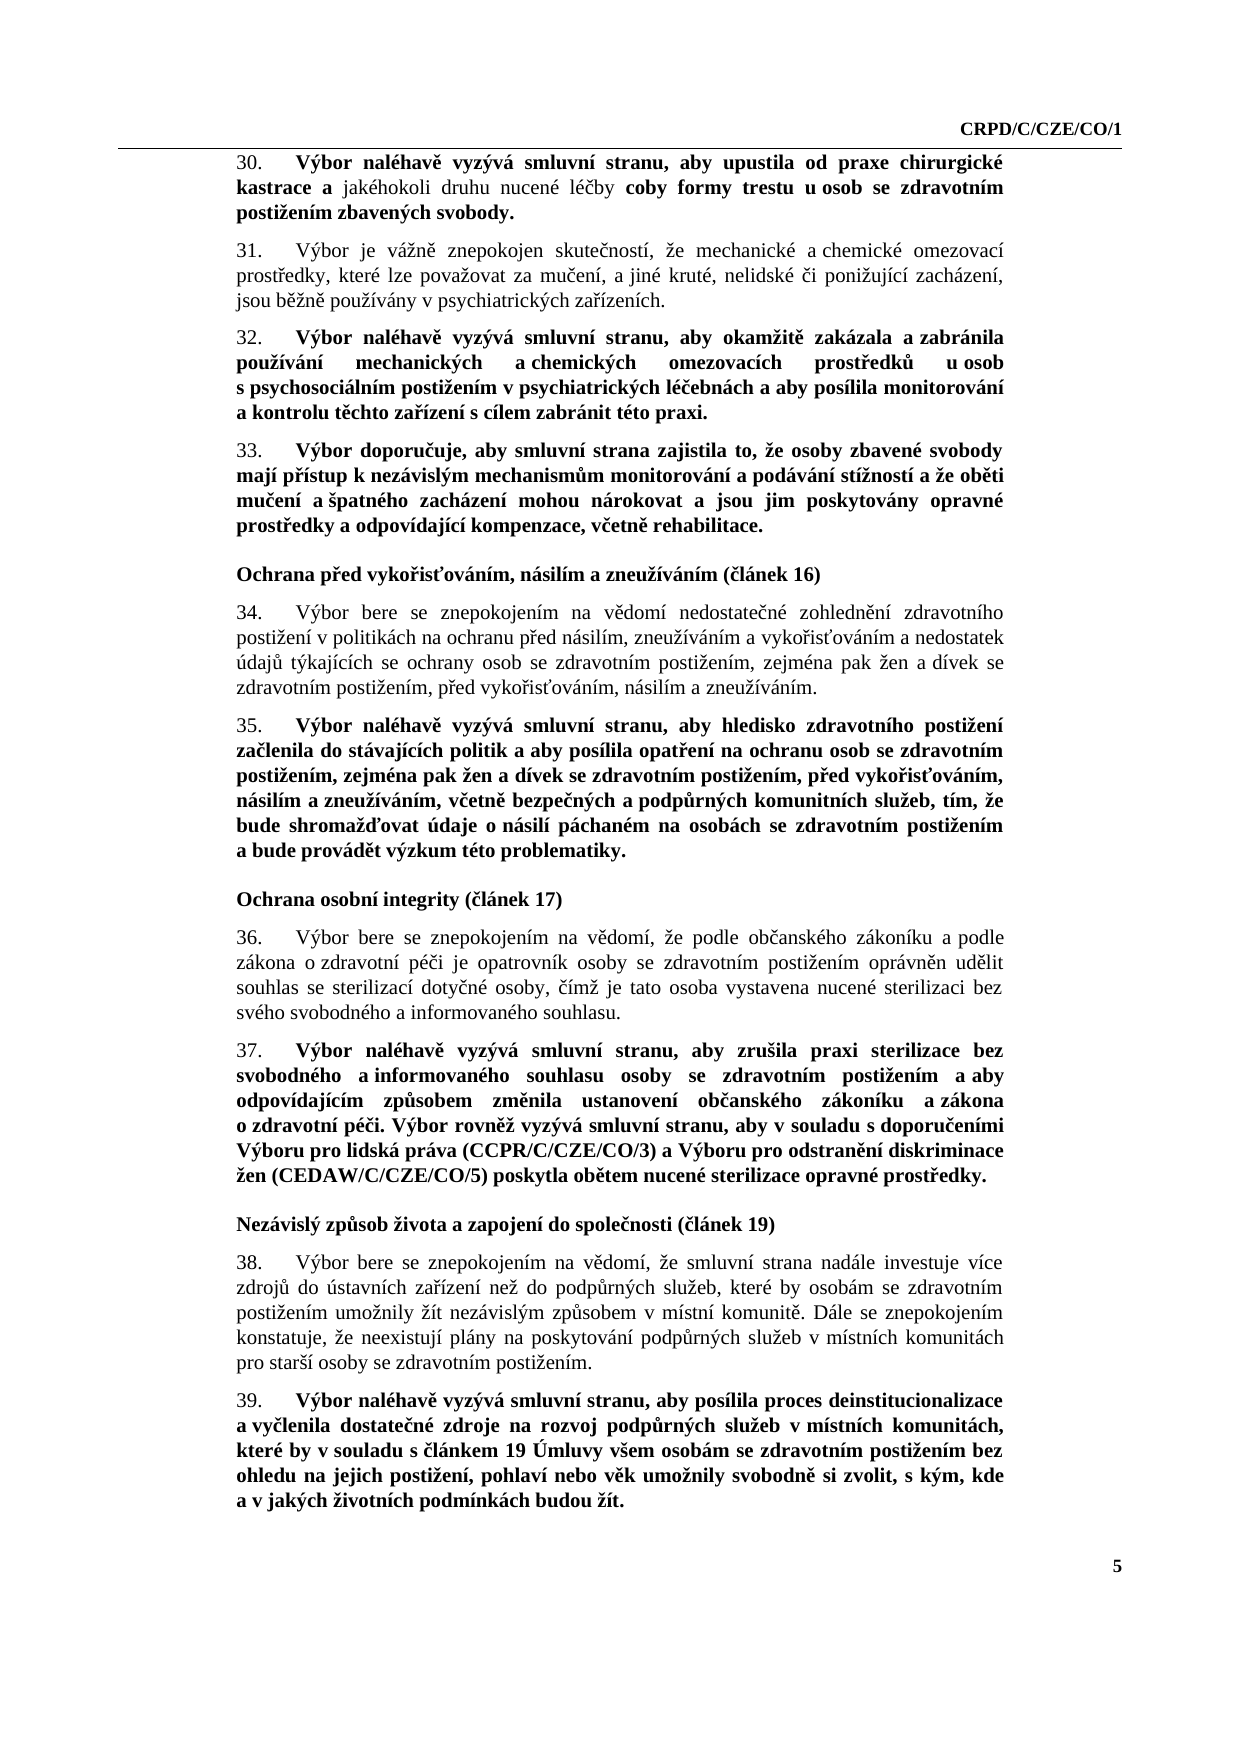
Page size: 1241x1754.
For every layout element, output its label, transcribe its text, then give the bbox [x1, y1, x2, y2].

list Výbor naléhavě vyzývá smluvní stranu, aby posílila proces deinstitucionalizace a vyčlenila dostatečné zdroje na rozvoj podpůrných služeb v místních komunitách, které by v souladu s článkem 19 Úmluvy všem osobám se zdravotním postižením bez ohledu na jejich postižení, pohlaví nebo věk umožnily svobodně si zvolit, s kým, kde a v jakých životních podmínkách budou žít. [236, 1387, 1004, 1512]
list Výbor doporučuje, aby smluvní strana zajistila to, že osoby zbavené svobody mají přístup k nezávislým mechanismům monitorování a podávání stížností a že oběti mučení a špatného zacházení mohou nárokovat a jsou jim poskytovány opravné prostředky a odpovídající kompenzace, včetně rehabilitace. [236, 437, 1004, 537]
list Výbor naléhavě vyzývá smluvní stranu, aby upustila od praxe chirurgické kastrace a jakéhokoli druhu nucené léčby coby formy trestu u osob se zdravotním postižením zbavených svobody. [236, 149, 1004, 224]
list Výbor bere se znepokojením na vědomí, že smluvní strana nadále investuje více zdrojů do ústavních zařízení než do podpůrných služeb, které by osobám se zdravotním postižením umožnily žít nezávislým způsobem v místní komunitě. Dále se znepokojením konstatuje, že neexistují plány na poskytování podpůrných služeb v místních komunitách pro starší osoby se zdravotním postižením. [236, 1249, 1004, 1374]
list Výbor bere se znepokojením na vědomí nedostatečné zohlednění zdravotního postižení v politikách na ochranu před násilím, zneužíváním a vykořisťováním a nedostatek údajů týkajících se ochrany osob se zdravotním postižením, zejména pak žen a dívek se zdravotním postižením, před vykořisťováním, násilím a zneužíváním. [236, 599, 1004, 699]
list Výbor bere se znepokojením na vědomí, že podle občanského zákoníku a podle zákona o zdravotní péči je opatrovník osoby se zdravotním postižením oprávněn udělit souhlas se sterilizací dotyčné osoby, čímž je tato osoba vystavena nucené sterilizaci bez svého svobodného a informovaného souhlasu. [236, 924, 1004, 1024]
list Výbor naléhavě vyzývá smluvní stranu, aby hledisko zdravotního postižení začlenila do stávajících politik a aby posílila opatření na ochranu osob se zdravotním postižením, zejména pak žen a dívek se zdravotním postižením, před vykořisťováním, násilím a zneužíváním, včetně bezpečných a podpůrných komunitních služeb, tím, že bude shromažďovat údaje o násilí páchaném na osobách se zdravotním postižením a bude provádět výzkum této problematiky. [236, 712, 1004, 862]
text Ochrana osobní integrity (článek 17) [118, 887, 1004, 912]
list Výbor naléhavě vyzývá smluvní stranu, aby zrušila praxi sterilizace bez svobodného a informovaného souhlasu osoby se zdravotním postižením a aby odpovídajícím způsobem změnila ustanovení občanského zákoníku a zákona o zdravotní péči. Výbor rovněž vyzývá smluvní stranu, aby v souladu s doporučeními Výboru pro lidská práva (CCPR/C/CZE/CO/3) a Výboru pro odstranění diskriminace žen (CEDAW/C/CZE/CO/5) poskytla obětem nucené sterilizace opravné prostředky. [236, 1037, 1004, 1187]
text Ochrana před vykořisťováním, násilím a zneužíváním (článek 16) [118, 562, 1004, 587]
list Výbor naléhavě vyzývá smluvní stranu, aby okamžitě zakázala a zabránila používání mechanických a chemických omezovacích prostředků u osob s psychosociálním postižením v psychiatrických léčebnách a aby posílila monitorování a kontrolu těchto zařízení s cílem zabránit této praxi. [236, 324, 1004, 424]
list Výbor je vážně znepokojen skutečností, že mechanické a chemické omezovací prostředky, které lze považovat za mučení, a jiné kruté, nelidské či ponižující zacházení, jsou běžně používány v psychiatrických zařízeních. [236, 237, 1004, 312]
text Nezávislý způsob života a zapojení do společnosti (článek 19) [118, 1212, 1004, 1237]
